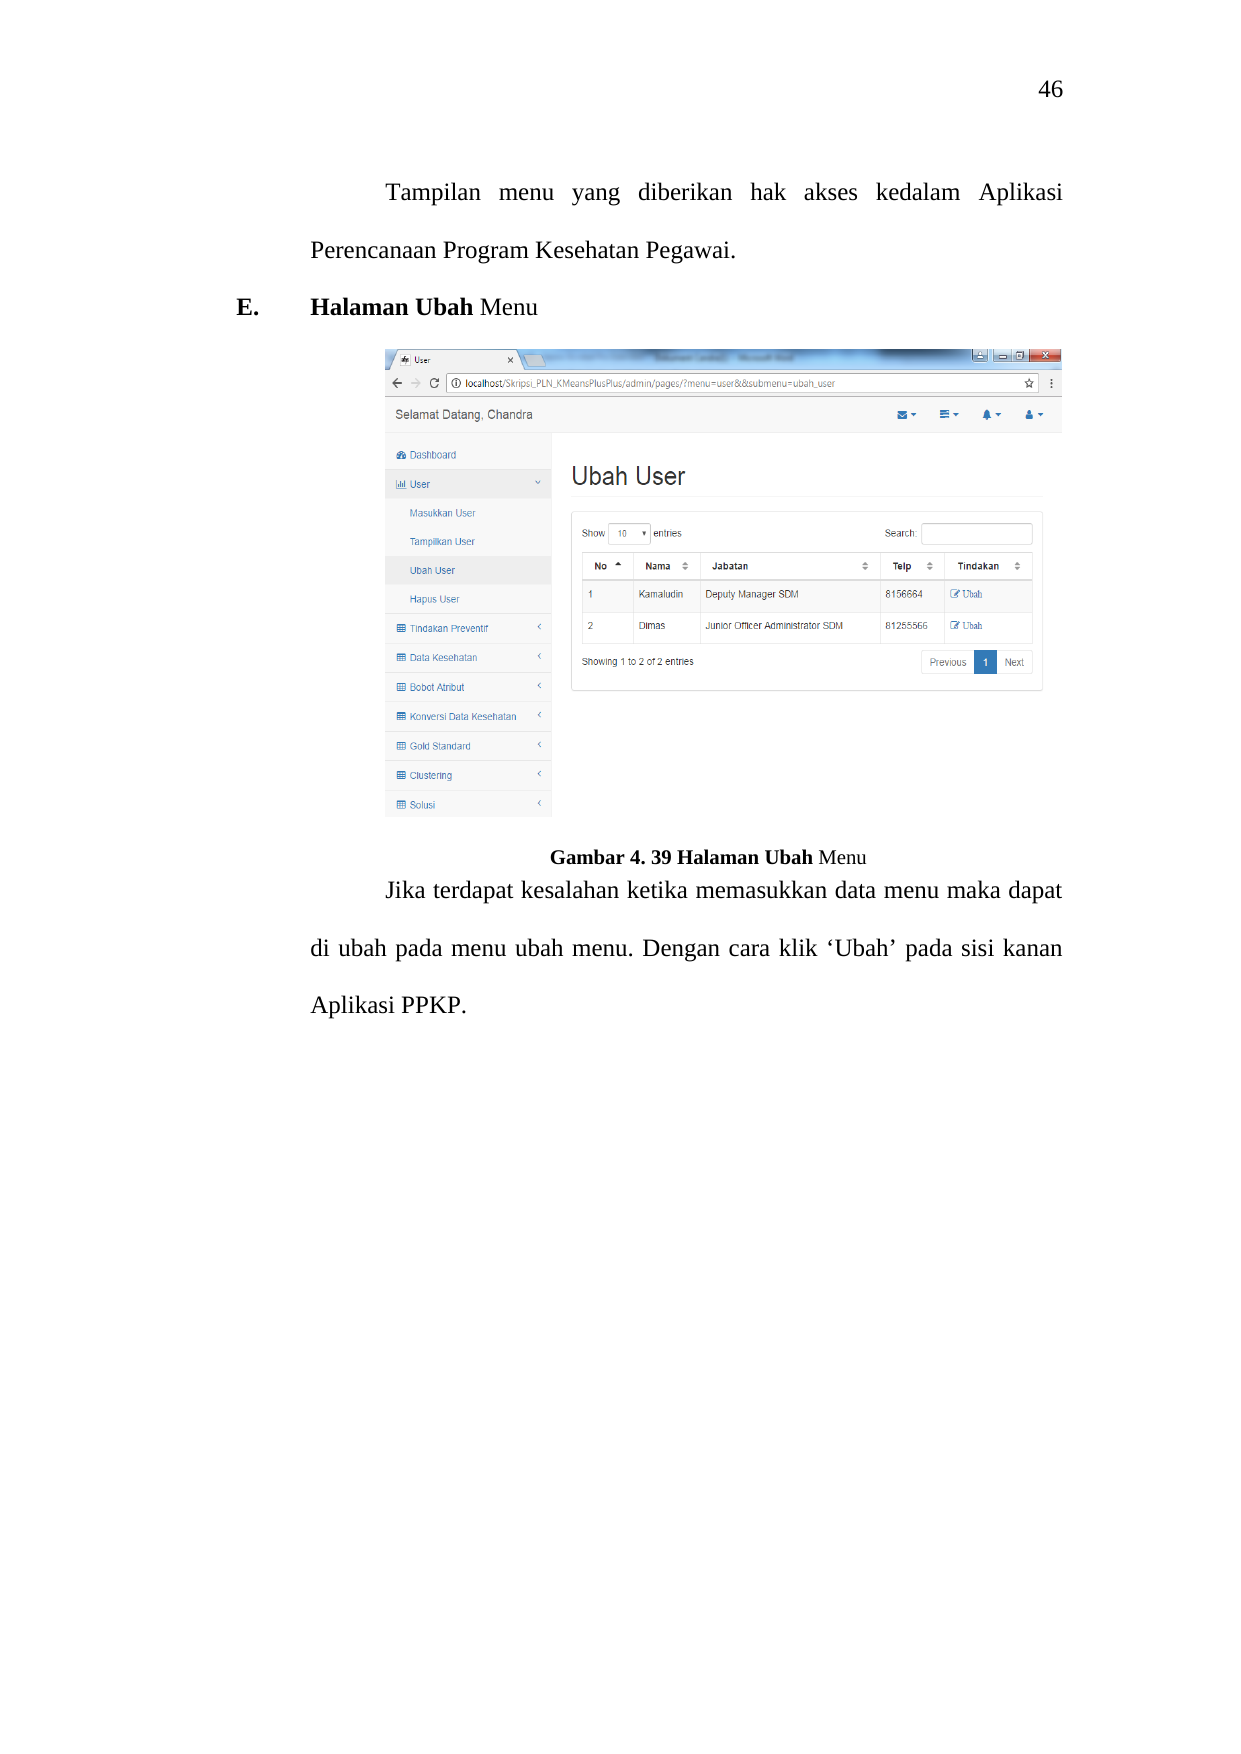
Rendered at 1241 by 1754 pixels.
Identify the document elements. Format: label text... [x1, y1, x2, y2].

text Jika terdapat kesalahan ketika memasukkan data menu maka dapat di ubah pada menu ubah menu. Dengan cara klik ‘Ubah’ pada sisi kanan Aplikasi PPKP. [310, 875, 1063, 1019]
picture [385, 349, 1062, 817]
list Halaman Ubah Menu [236, 292, 1063, 321]
text Tampilan menu yang diberikan hak akses kedalam Aplikasi Perencanaan Program Kesehatan Pegawai. [310, 177, 1063, 263]
text Gambar 4. 39 Halaman Ubah Menu [353, 845, 1063, 869]
